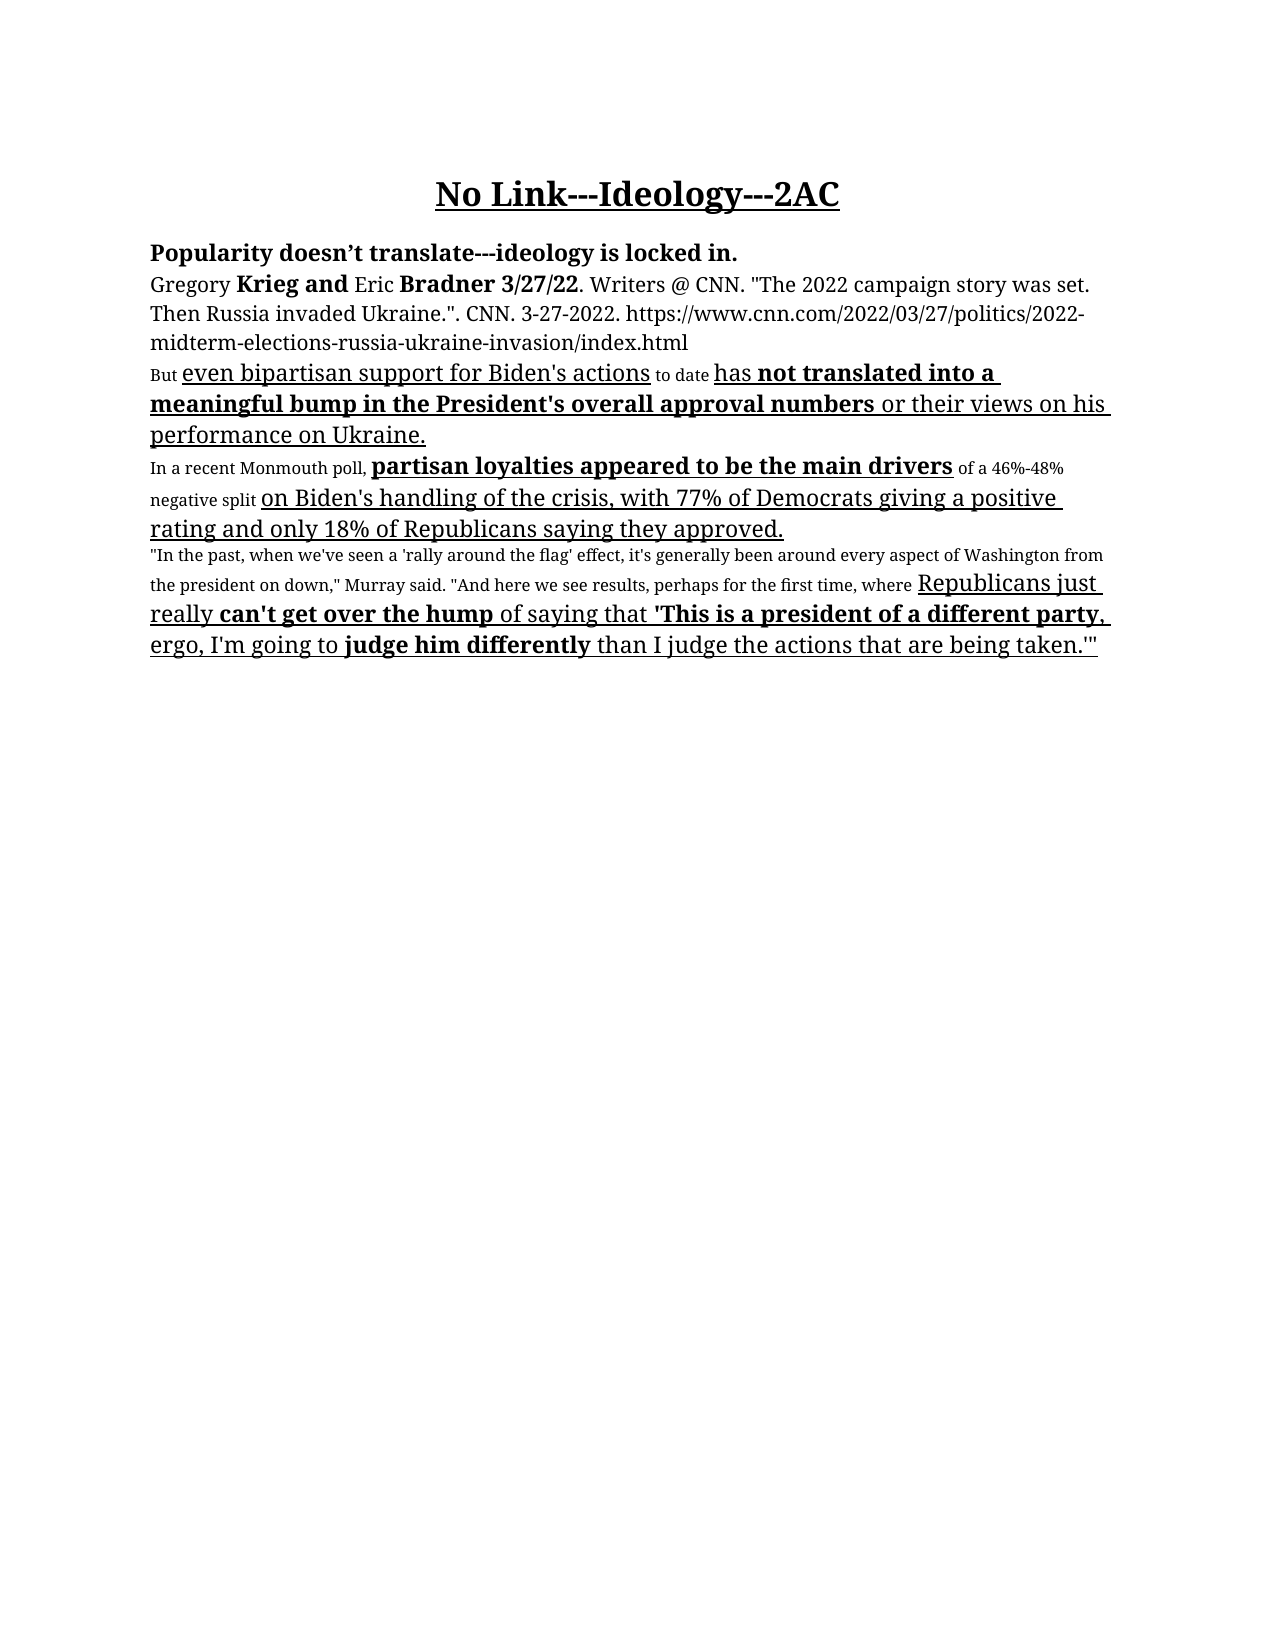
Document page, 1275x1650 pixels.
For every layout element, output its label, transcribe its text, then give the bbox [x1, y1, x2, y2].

text "In the past, when we've seen a 'rally around the flag' effect, it's generally been around every aspect of Washington from the president on down," Murray said. "And here we see results, perhaps for the first time, where Republicans just really can't get over the hump of saying that 'This is a president of a different party, ergo, I'm going to judge him differently than I judge the actions that are being taken.'" [150, 544, 1125, 660]
text But even bipartisan support for Biden's actions to date has not translated into a meaningful bump in the President's overall approval numbers or their views on his performance on Ukraine. [150, 356, 1125, 450]
subtitle Popularity doesn’t translate---ideology is locked in. [150, 237, 1125, 268]
subtitle No Link---Ideology---2AC [150, 171, 1125, 216]
text Gregory Krieg and Eric Bradner 3/27/22. Writers @ CNN. "The 2022 campaign story was set. Then Russia invaded Ukraine.". CNN. 3-27-2022. https://www.cnn.com/2022/03/27/politics/2022-midterm-elections-russia-ukraine-invasion/index.html [150, 268, 1125, 356]
text In a recent Monmouth poll, partisan loyalties appeared to be the main drivers of a 46%-48% negative split on Biden's handling of the crisis, with 77% of Democrats giving a positive rating and only 18% of Republicans saying they approved. [150, 450, 1125, 544]
